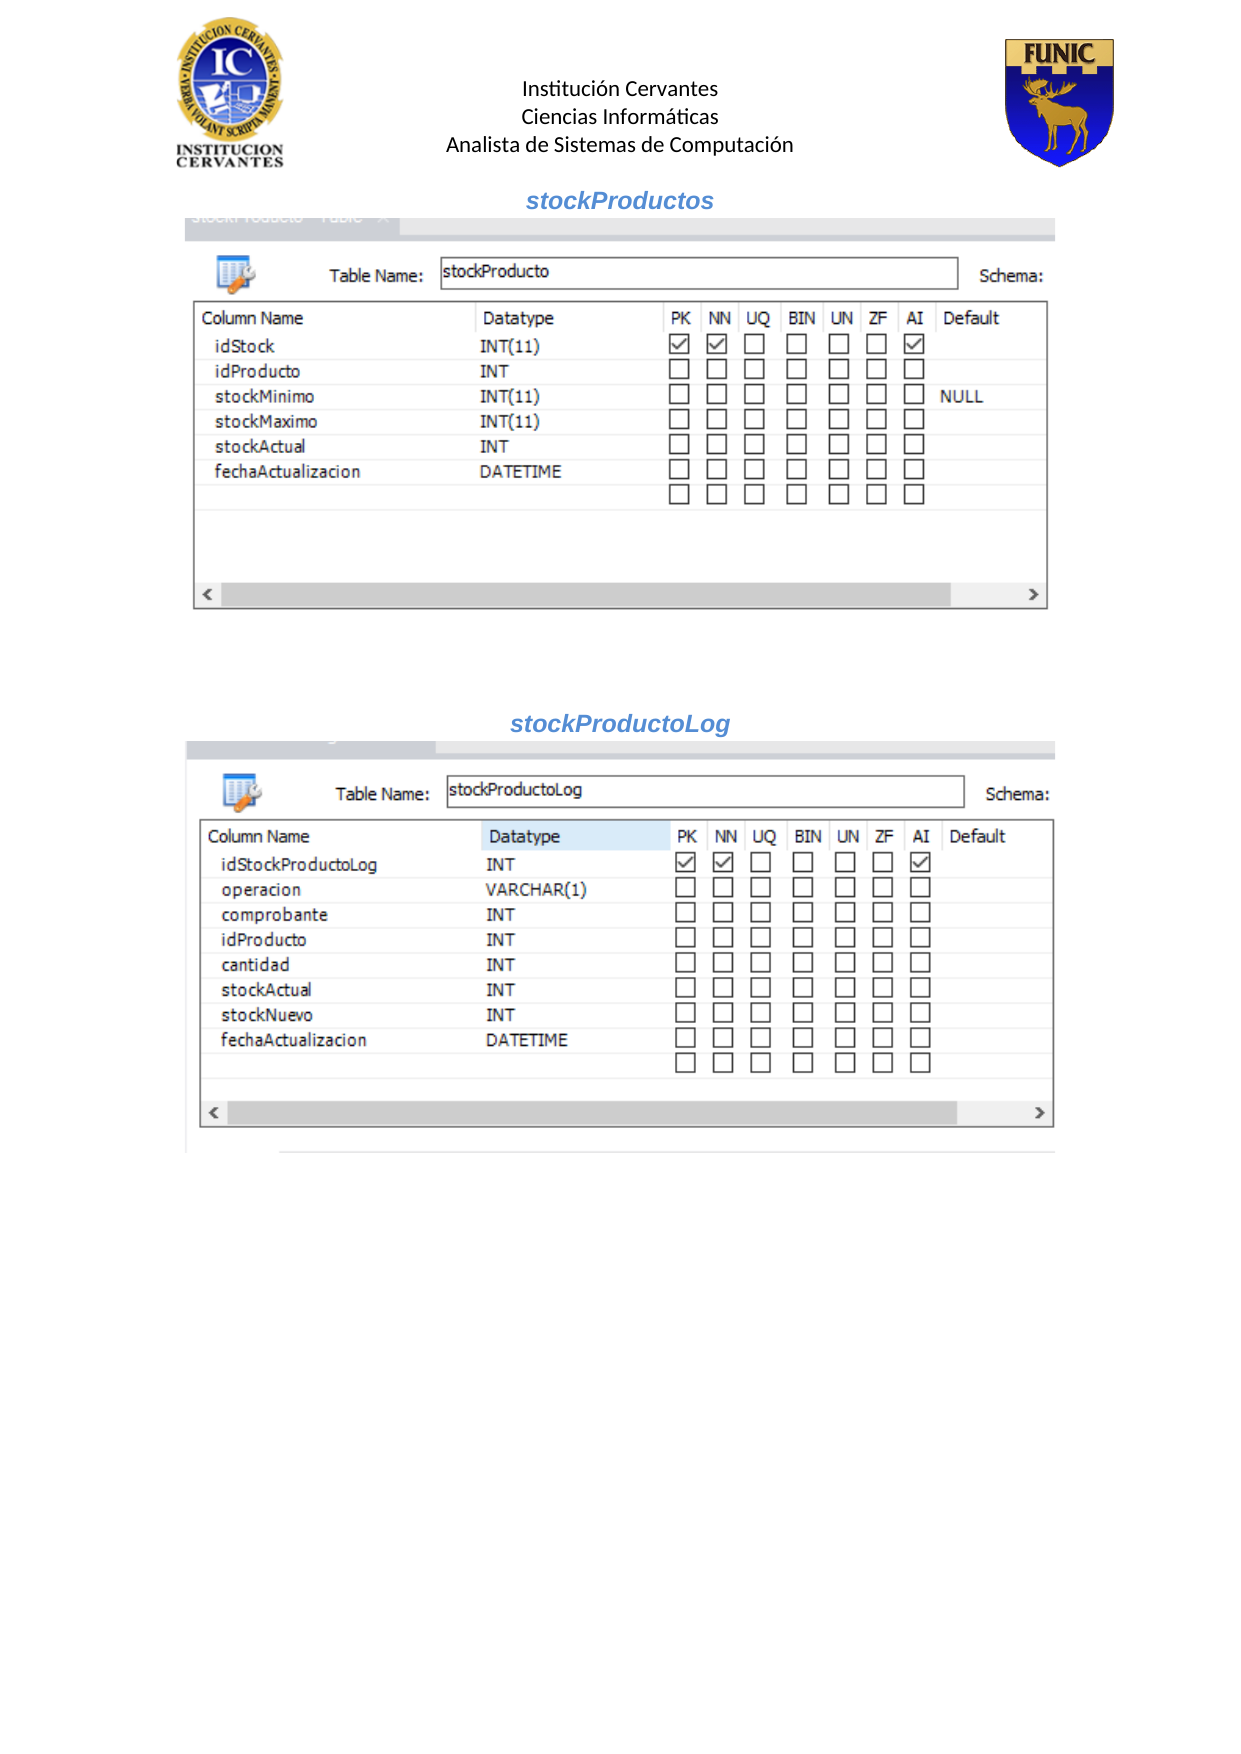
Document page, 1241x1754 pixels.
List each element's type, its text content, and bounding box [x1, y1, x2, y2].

picture [176, 17, 288, 170]
picture [184, 218, 1056, 630]
picture [184, 741, 1056, 1153]
picture [1003, 37, 1115, 168]
